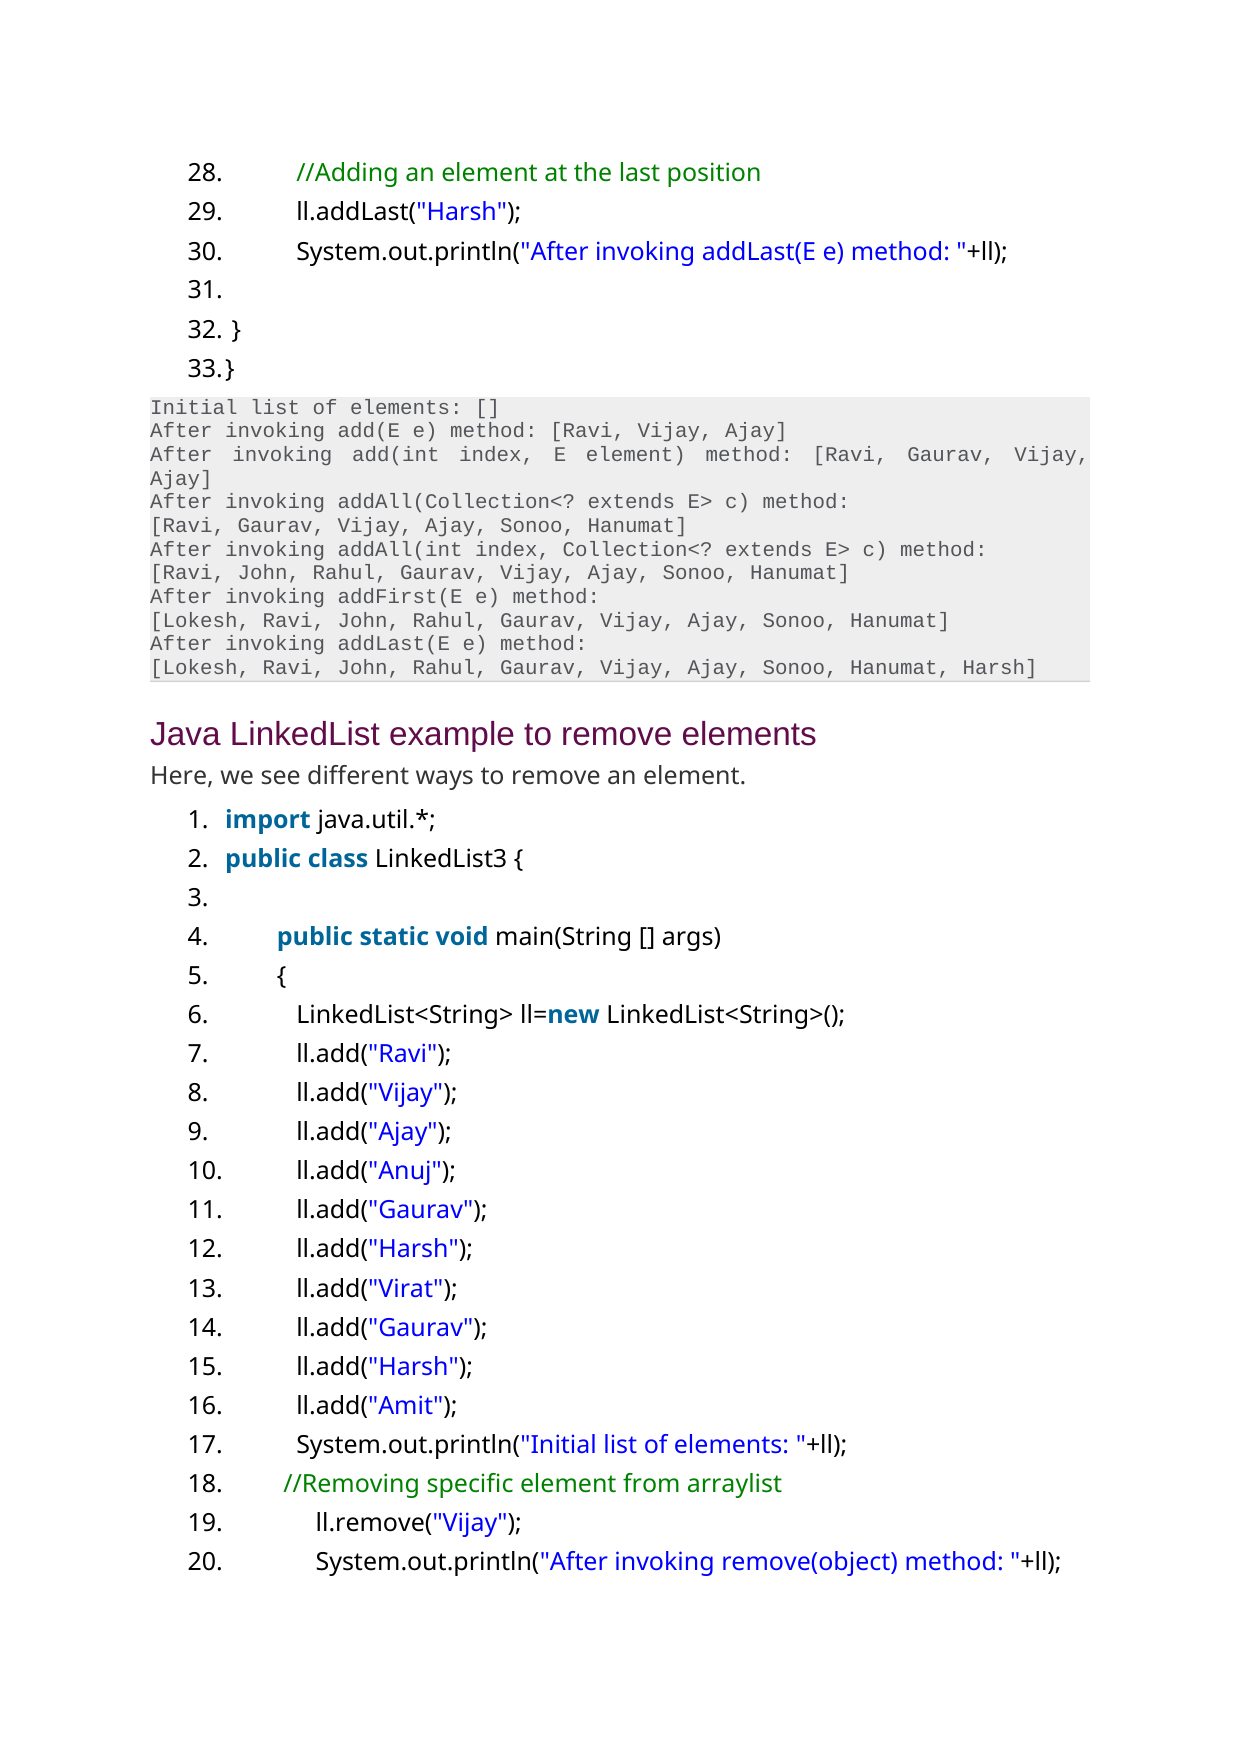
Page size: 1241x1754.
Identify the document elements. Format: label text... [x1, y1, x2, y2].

text Initial list of elements: [] [150, 397, 1090, 421]
list } [187, 306, 1090, 345]
list ll.add("Gaurav"); [187, 1304, 1090, 1343]
text After invoking add(E e) method: [Ravi, Vijay, Ajay] [150, 421, 1090, 444]
list ll.remove("Vijay"); [187, 1499, 1090, 1539]
list ll.add("Virat"); [187, 1265, 1090, 1304]
list //Removing specific element from arraylist [187, 1461, 1090, 1499]
list ll.add("Anuj"); [187, 1148, 1090, 1187]
list ll.add("Harsh"); [187, 1343, 1090, 1382]
list ll.add("Vijay"); [187, 1070, 1090, 1109]
list ll.add("Ajay"); [187, 1109, 1090, 1148]
list public class LinkedList3 { [187, 836, 1090, 874]
list ll.add("Harsh"); [187, 1226, 1090, 1265]
text After invoking addFirst(E e) method: [150, 586, 1090, 610]
list { [187, 953, 1090, 992]
list } [187, 345, 1090, 384]
text Java LinkedList example to remove elements [150, 714, 1090, 752]
text After invoking addAll(int index, Collection<? extends E> c) method: [150, 539, 1090, 562]
text Here, we see different ways to remove an element. [150, 757, 1090, 791]
text [Lokesh, Ravi, John, Rahul, Gaurav, Vijay, Ajay, Sonoo, Hanumat, Harsh] [150, 657, 1090, 680]
list System.out.println("After invoking addLast(E e) method: "+ll); [187, 228, 1090, 267]
list System.out.println("Initial list of elements: "+ll); [187, 1421, 1090, 1461]
list ll.add("Ravi"); [187, 1031, 1090, 1070]
list import java.util.*; [187, 796, 1090, 836]
text [Ravi, Gaurav, Vijay, Ajay, Sonoo, Hanumat] [150, 515, 1090, 539]
text After invoking addLast(E e) method: [150, 633, 1090, 657]
list //Adding an element at the last position [187, 150, 1090, 189]
list ll.addLast("Harsh"); [187, 189, 1090, 228]
list ll.add("Amit"); [187, 1382, 1090, 1421]
text After invoking add(int index, E element) method: [Ravi, Gaurav, Vijay, Ajay] [150, 444, 1090, 491]
text [Ravi, John, Rahul, Gaurav, Vijay, Ajay, Sonoo, Hanumat] [150, 562, 1090, 586]
text After invoking addAll(Collection<? extends E> c) method: [150, 491, 1090, 515]
list ll.add("Gaurav"); [187, 1187, 1090, 1226]
list System.out.println("After invoking remove(object) method: "+ll); [187, 1539, 1090, 1578]
text [Lokesh, Ravi, John, Rahul, Gaurav, Vijay, Ajay, Sonoo, Hanumat] [150, 610, 1090, 633]
list public static void main(String [] args) [187, 914, 1090, 953]
list LinkedList<String> ll=new LinkedList<String>(); [187, 992, 1090, 1031]
